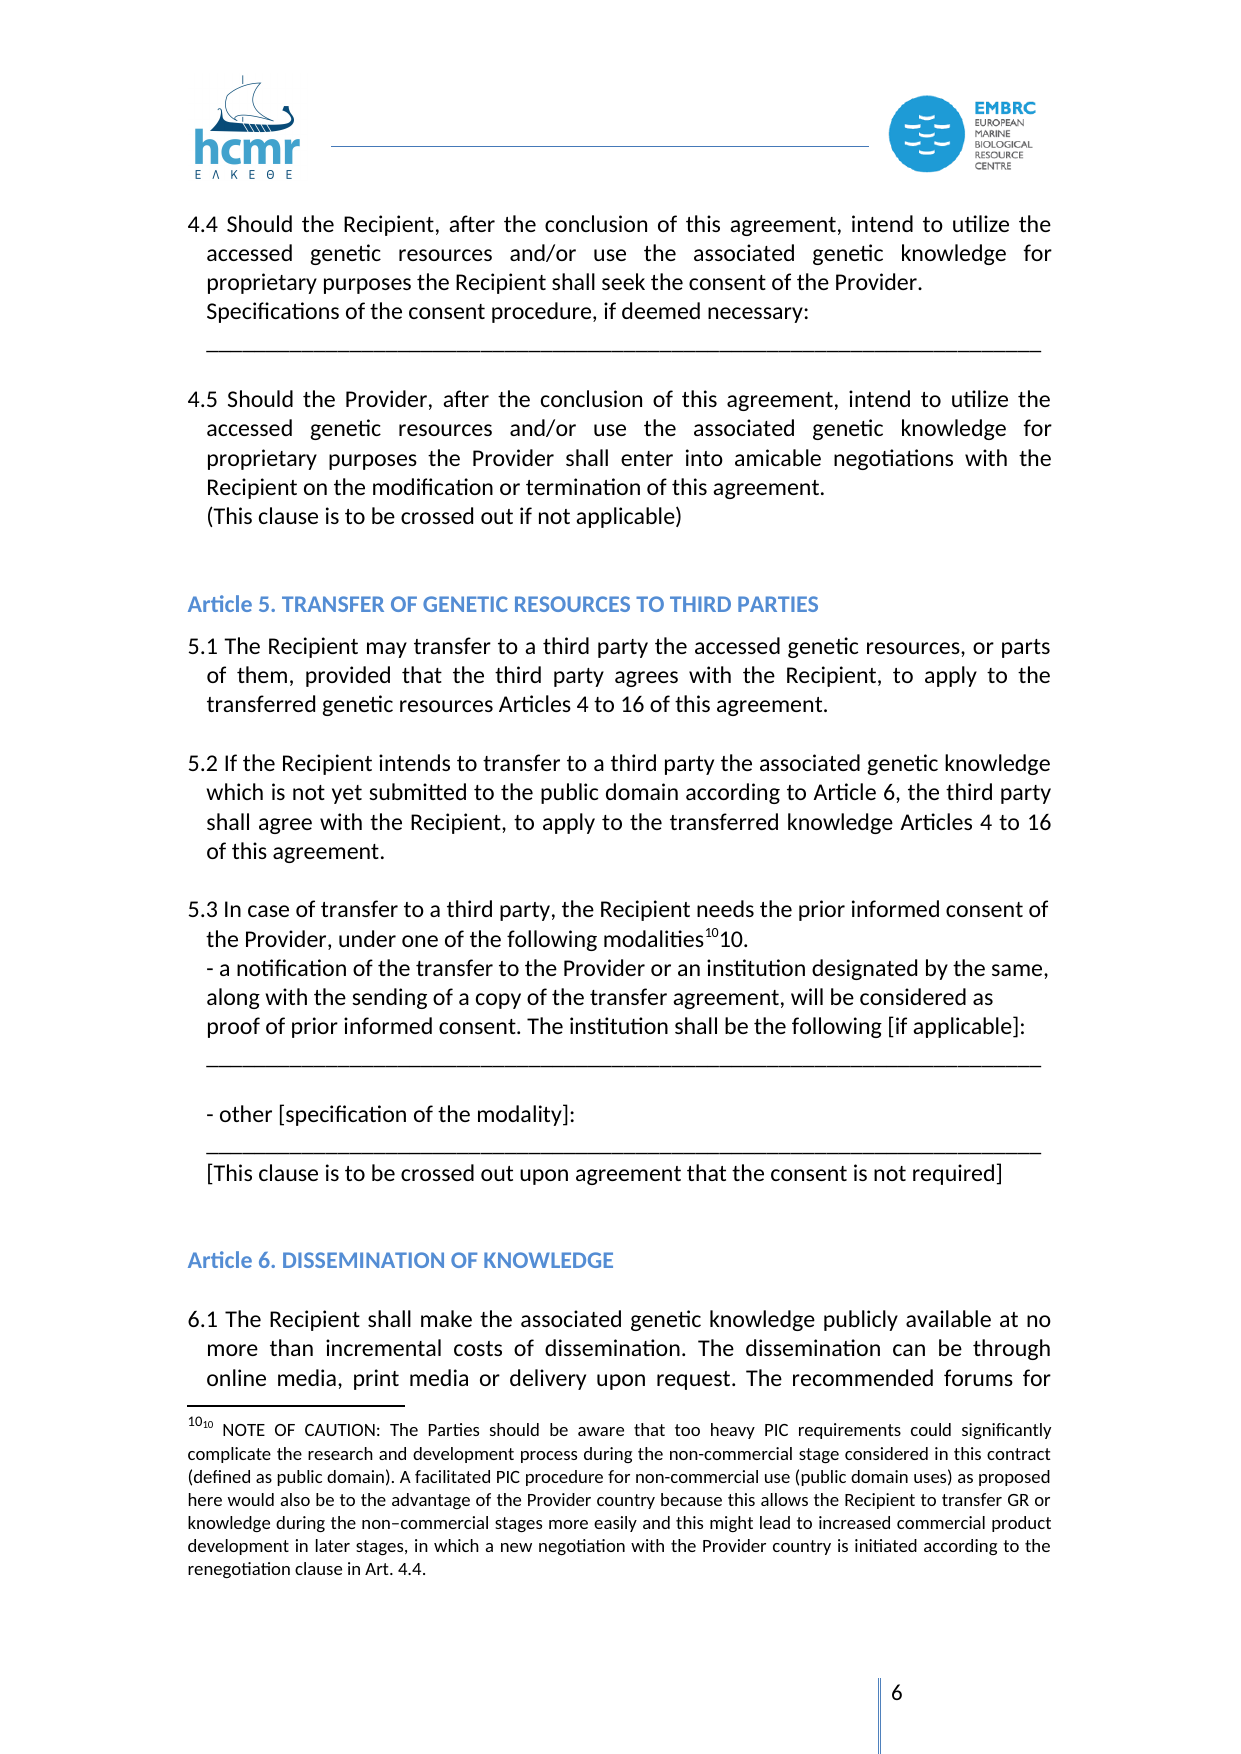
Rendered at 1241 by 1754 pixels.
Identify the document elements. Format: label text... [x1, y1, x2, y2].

text ______________________________________________________________________ [206, 326, 1053, 355]
text Article 5. TRANSFER OF GENETIC RESOURCES TO THIRD PARTIES [187, 589, 1053, 618]
text (This clause is to be crossed out if not applicable) [206, 501, 1053, 531]
text Specifications of the consent procedure, if deemed necessary: [206, 296, 1053, 326]
picture [879, 85, 1046, 181]
text 4.4 Should the Recipient, after the conclusion of this agreement, intend to utilize the accessed genetic resources and/or use the associated genetic knowledge for proprietary purposes the Recipient shall seek the consent of the Provider. [187, 209, 1053, 296]
text [This clause is to be crossed out upon agreement that the consent is not required] [187, 1158, 1053, 1187]
text - a notification of the transfer to the Provider or an institution designated by the same, along with the sending of a copy of the transfer agreement, will be considered as proof of prior informed consent. The institution shall be the following [if applicable]: [206, 953, 1053, 1041]
text 5.3 In case of transfer to a third party, the Recipient needs the prior informed consent of the Provider, under one of the following modalities10. [187, 894, 1053, 953]
text ______________________________________________________________________ [187, 1041, 1053, 1070]
picture [187, 73, 308, 181]
text 5.1 The Recipient may transfer to a third party the accessed genetic resources, or parts of them, provided that the third party agrees with the Recipient, to apply to the transferred genetic resources Articles 4 to 16 of this agreement. [187, 631, 1053, 719]
text - other [specification of the modality]: [187, 1099, 1053, 1128]
text 4.5 Should the Provider, after the conclusion of this agreement, intend to utilize the accessed genetic resources and/or use the associated genetic knowledge for proprietary purposes the Provider shall enter into amicable negotiations with the Recipient on the modification or termination of this agreement. [187, 384, 1053, 501]
text ______________________________________________________________________ [187, 1128, 1053, 1158]
text 5.2 If the Recipient intends to transfer to a third party the associated genetic knowledge which is not yet submitted to the public domain according to Article 6, the third party shall agree with the Recipient, to apply to the transferred knowledge Articles 4 to 16 of this agreement. [187, 748, 1053, 865]
text Article 6. DISSEMINATION OF KNOWLEDGE [187, 1246, 1053, 1275]
